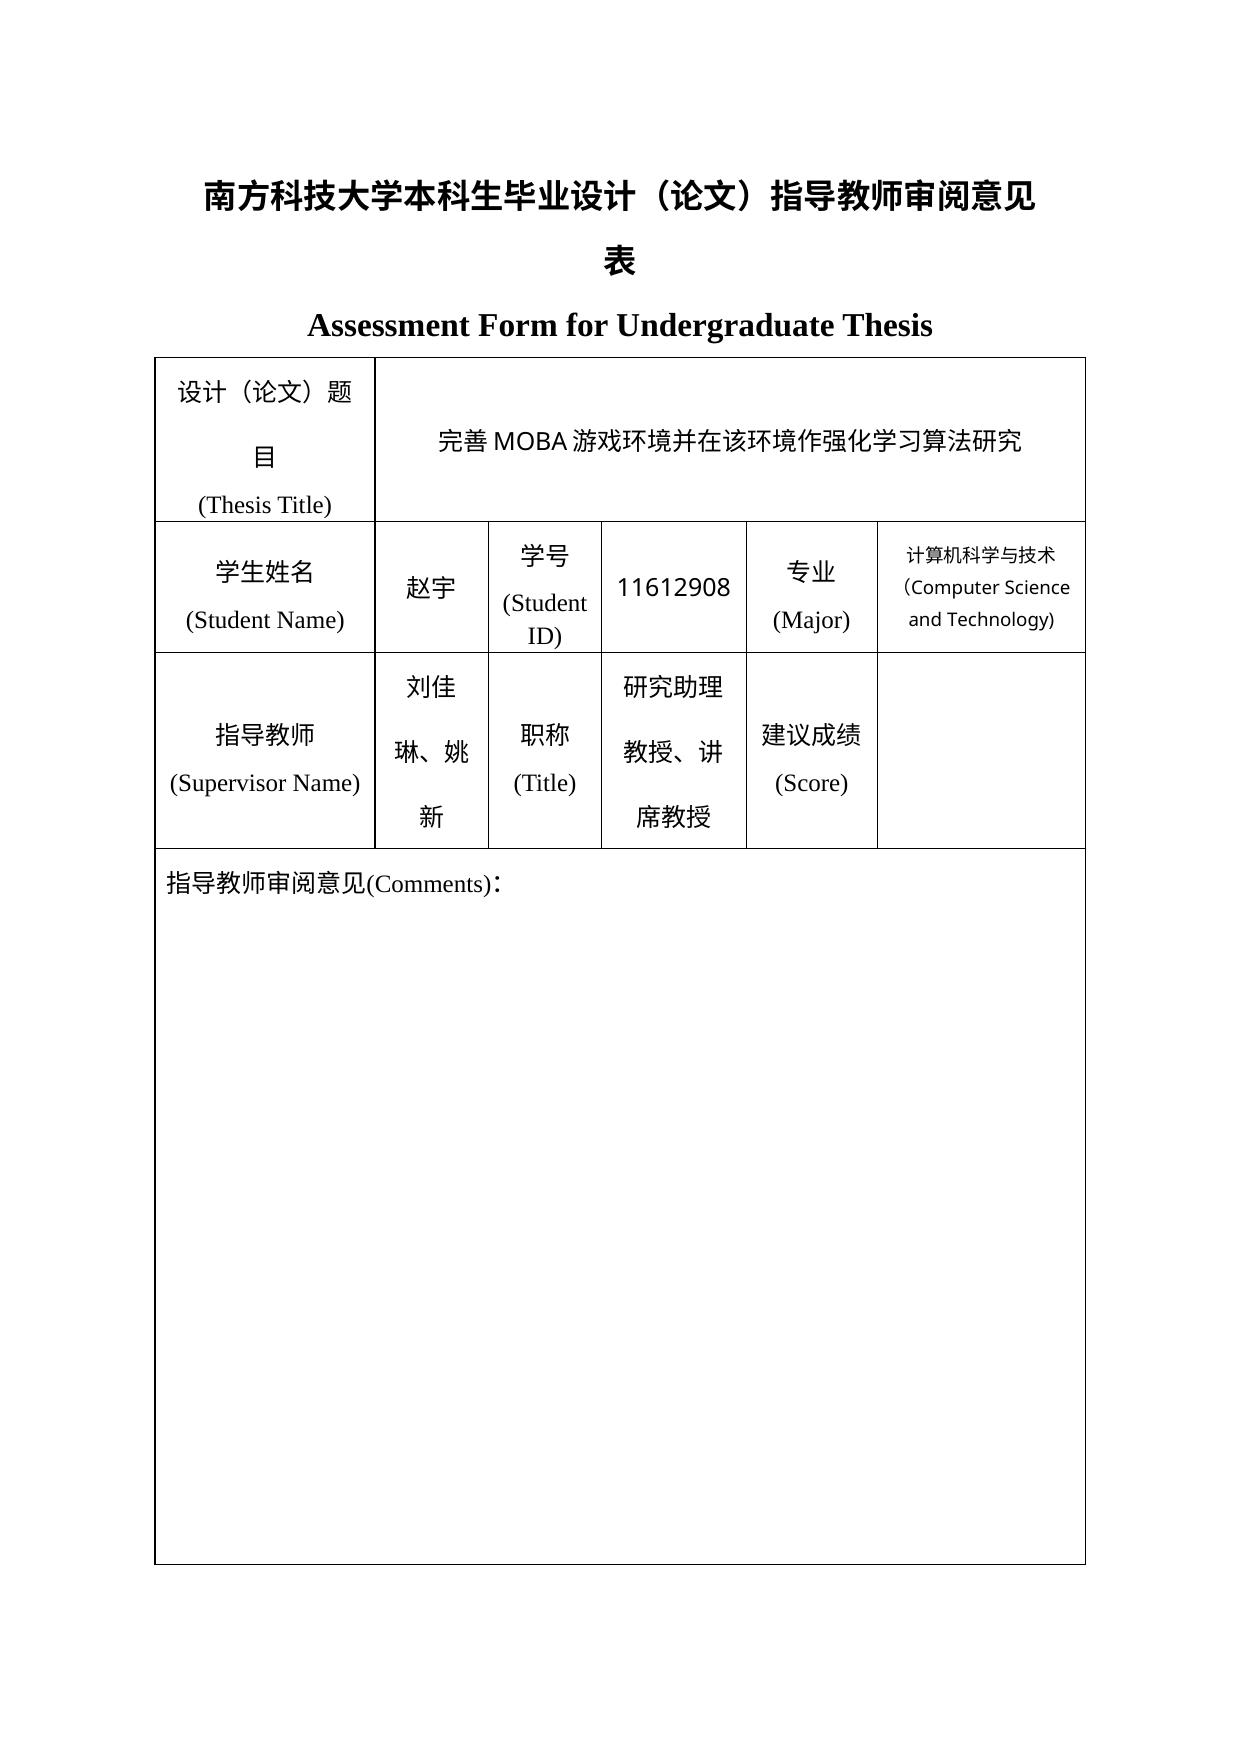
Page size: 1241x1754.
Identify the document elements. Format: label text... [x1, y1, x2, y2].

table_cell 计算机科学与技术（Computer Science and Technology) [878, 522, 1085, 652]
table_cell 指导教师 (Supervisor Name) [156, 653, 374, 848]
text Assessment Form for Undergraduate Thesis [187, 292, 1053, 357]
table_cell 11612908 [602, 522, 746, 652]
table_cell 刘佳琳、姚新 [376, 653, 488, 848]
table_cell 学号 (Student ID) [489, 522, 601, 652]
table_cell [156, 849, 1085, 1564]
text 南方科技大学本科生毕业设计（论文）指导教师审阅意见表 [187, 162, 1053, 292]
table_cell 赵宇 [376, 522, 488, 652]
table_cell 职称 (Title) [489, 653, 601, 848]
table_header 完善MOBA游戏环境并在该环境作强化学习算法研究 [376, 358, 1085, 521]
table_cell 建议成绩 (Score) [747, 653, 877, 848]
table_cell [878, 653, 1085, 848]
table_cell 学生姓名 (Student Name) [156, 522, 374, 652]
table_cell 研究助理教授、讲席教授 [602, 653, 746, 848]
table_cell 专业 (Major) [747, 522, 877, 652]
table_header 设计（论文）题目 (Thesis Title) [156, 358, 374, 521]
